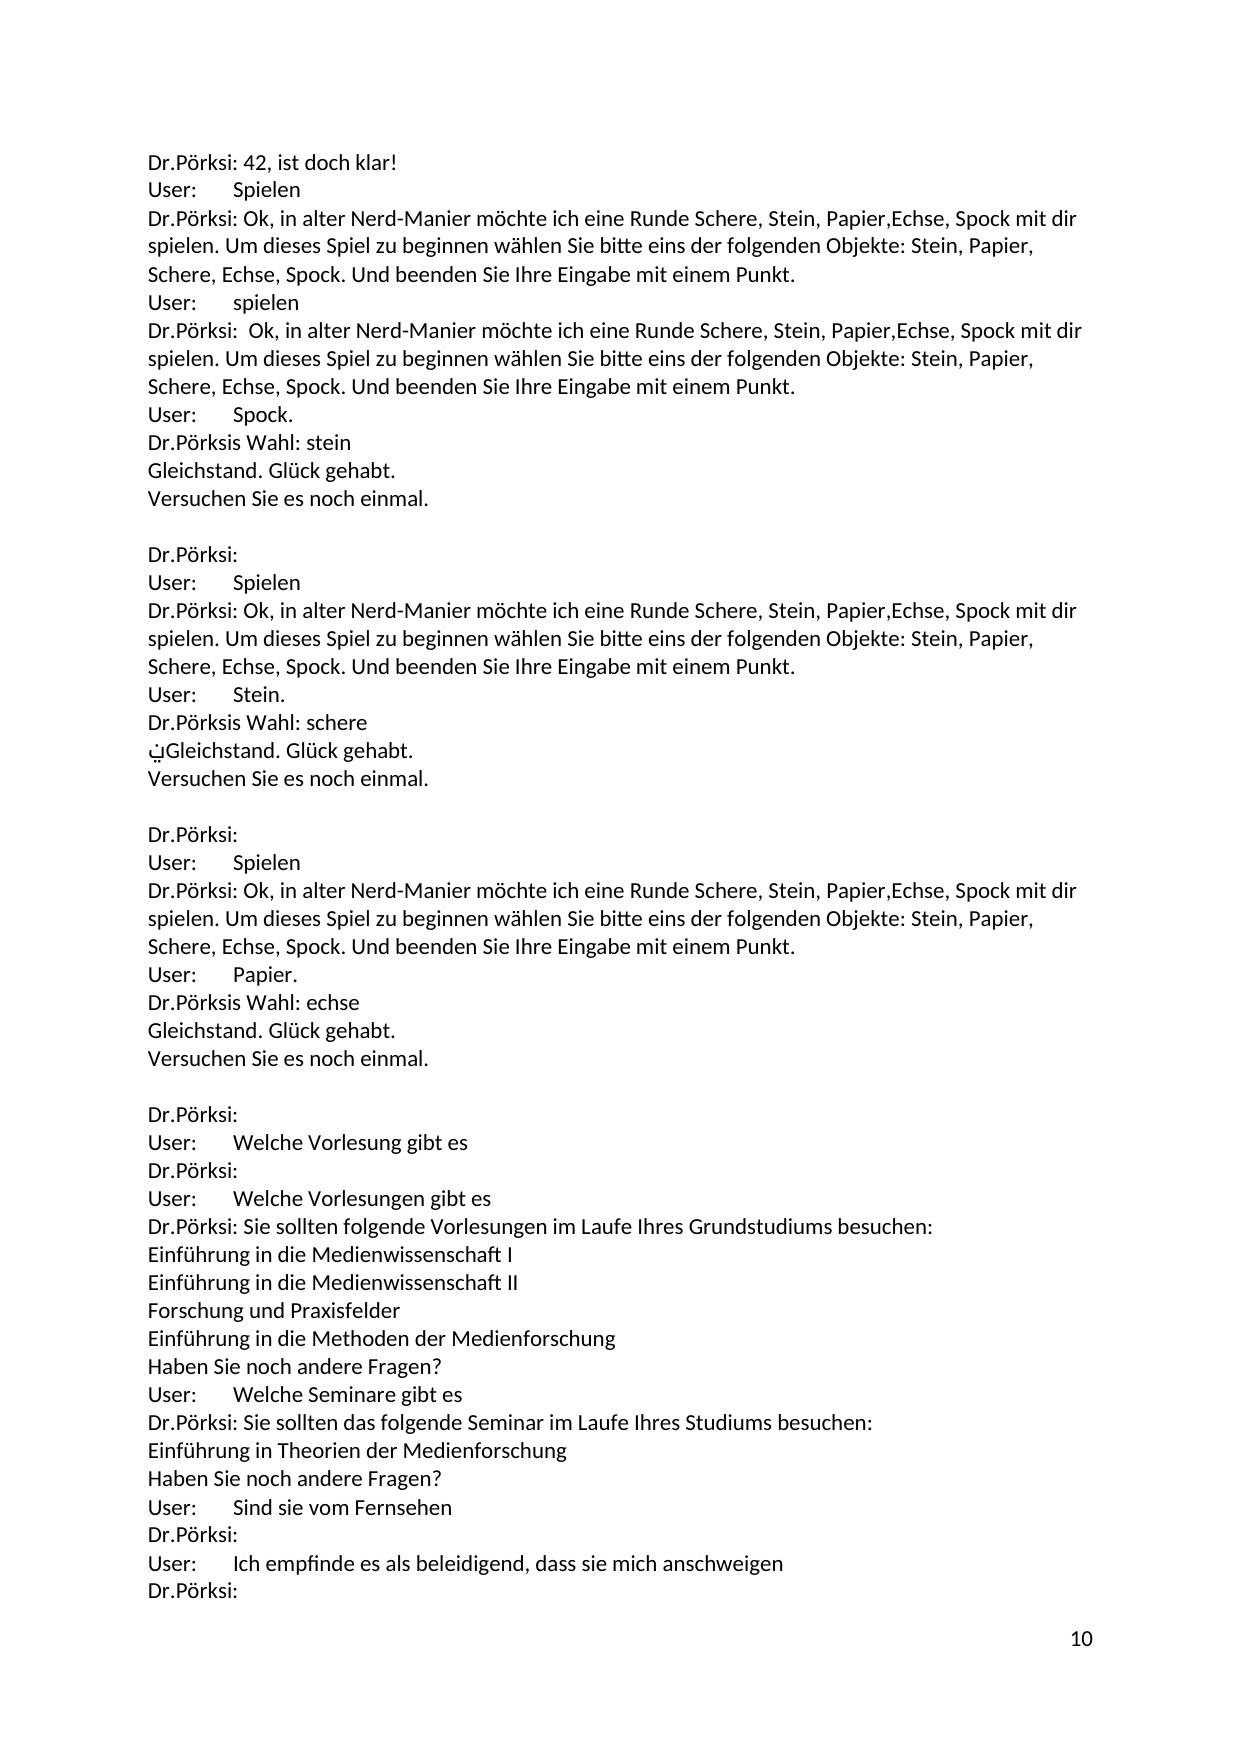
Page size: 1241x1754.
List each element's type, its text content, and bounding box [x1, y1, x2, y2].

text Einführung in die Medienwissenschaft I [148, 1240, 1093, 1268]
text User: Stein. [148, 680, 1093, 708]
text Dr.Pörksi: 42, ist doch klar! [148, 148, 1093, 176]
text Dr.Pörksis Wahl: schere [148, 708, 1093, 736]
text Forschung und Praxisfelder [148, 1296, 1093, 1324]
text User: Spielen [148, 848, 1093, 876]
text Dr.Pörksi: [148, 1577, 1093, 1605]
text User: Welche Vorlesungen gibt es [148, 1184, 1093, 1212]
text Dr.Pörksi: [148, 1100, 1093, 1128]
text Dr.Pörksi: Sie sollten das folgende Seminar im Laufe Ihres Studiums besuchen: [148, 1408, 1093, 1437]
text Dr.Pörksi: Ok, in alter Nerd-Manier möchte ich eine Runde Schere, Stein, Papier,Echse, Spock mit dir spielen. Um dieses Spiel zu beginnen wählen Sie bitte eins der folgenden Objekte: Stein, Papier, Schere, Echse, Spock. Und beenden Sie Ihre Eingabe mit einem Punkt. [148, 876, 1093, 960]
text Versuchen Sie es noch einmal. [148, 484, 1093, 512]
text Gleichstand. Glück gehabt. [148, 1016, 1093, 1044]
text Dr.Pörksis Wahl: echse [148, 988, 1093, 1016]
text Einführung in die Medienwissenschaft II [148, 1268, 1093, 1296]
text Einführung in die Methoden der Medienforschung [148, 1324, 1093, 1352]
text Dr.Pörksi: [148, 1156, 1093, 1184]
text User: Welche Seminare gibt es [148, 1381, 1093, 1408]
text User: Ich empfinde es als beleidigend, dass sie mich anschweigen [148, 1549, 1093, 1577]
text Dr.Pörksi: Ok, in alter Nerd-Manier möchte ich eine Runde Schere, Stein, Papier,Echse, Spock mit dir spielen. Um dieses Spiel zu beginnen wählen Sie bitte eins der folgenden Objekte: Stein, Papier, Schere, Echse, Spock. Und beenden Sie Ihre Eingabe mit einem Punkt. [148, 316, 1093, 400]
text ݔGleichstand. Glück gehabt. [148, 736, 1093, 764]
text User: Spielen [148, 176, 1093, 204]
text Dr.Pörksi: [148, 540, 1093, 568]
text User: Spielen [148, 568, 1093, 596]
text Haben Sie noch andere Fragen? [148, 1464, 1093, 1493]
text Versuchen Sie es noch einmal. [148, 1044, 1093, 1072]
text Dr.Pörksis Wahl: stein [148, 428, 1093, 456]
text Gleichstand. Glück gehabt. [148, 456, 1093, 484]
text Dr.Pörksi: Ok, in alter Nerd-Manier möchte ich eine Runde Schere, Stein, Papier,Echse, Spock mit dir spielen. Um dieses Spiel zu beginnen wählen Sie bitte eins der folgenden Objekte: Stein, Papier, Schere, Echse, Spock. Und beenden Sie Ihre Eingabe mit einem Punkt. [148, 204, 1093, 288]
text Dr.Pörksi: [148, 1521, 1093, 1549]
text Dr.Pörksi: [148, 820, 1093, 848]
text User: Welche Vorlesung gibt es [148, 1128, 1093, 1156]
text User: spielen [148, 288, 1093, 316]
text Dr.Pörksi: Ok, in alter Nerd-Manier möchte ich eine Runde Schere, Stein, Papier,Echse, Spock mit dir spielen. Um dieses Spiel zu beginnen wählen Sie bitte eins der folgenden Objekte: Stein, Papier, Schere, Echse, Spock. Und beenden Sie Ihre Eingabe mit einem Punkt. [148, 596, 1093, 680]
text Haben Sie noch andere Fragen? [148, 1352, 1093, 1381]
text User: Sind sie vom Fernsehen [148, 1493, 1093, 1521]
text Dr.Pörksi: Sie sollten folgende Vorlesungen im Laufe Ihres Grundstudiums besuchen: [148, 1212, 1093, 1240]
text Einführung in Theorien der Medienforschung [148, 1437, 1093, 1464]
text User: Spock. [148, 400, 1093, 428]
text User: Papier. [148, 960, 1093, 988]
text Versuchen Sie es noch einmal. [148, 764, 1093, 792]
